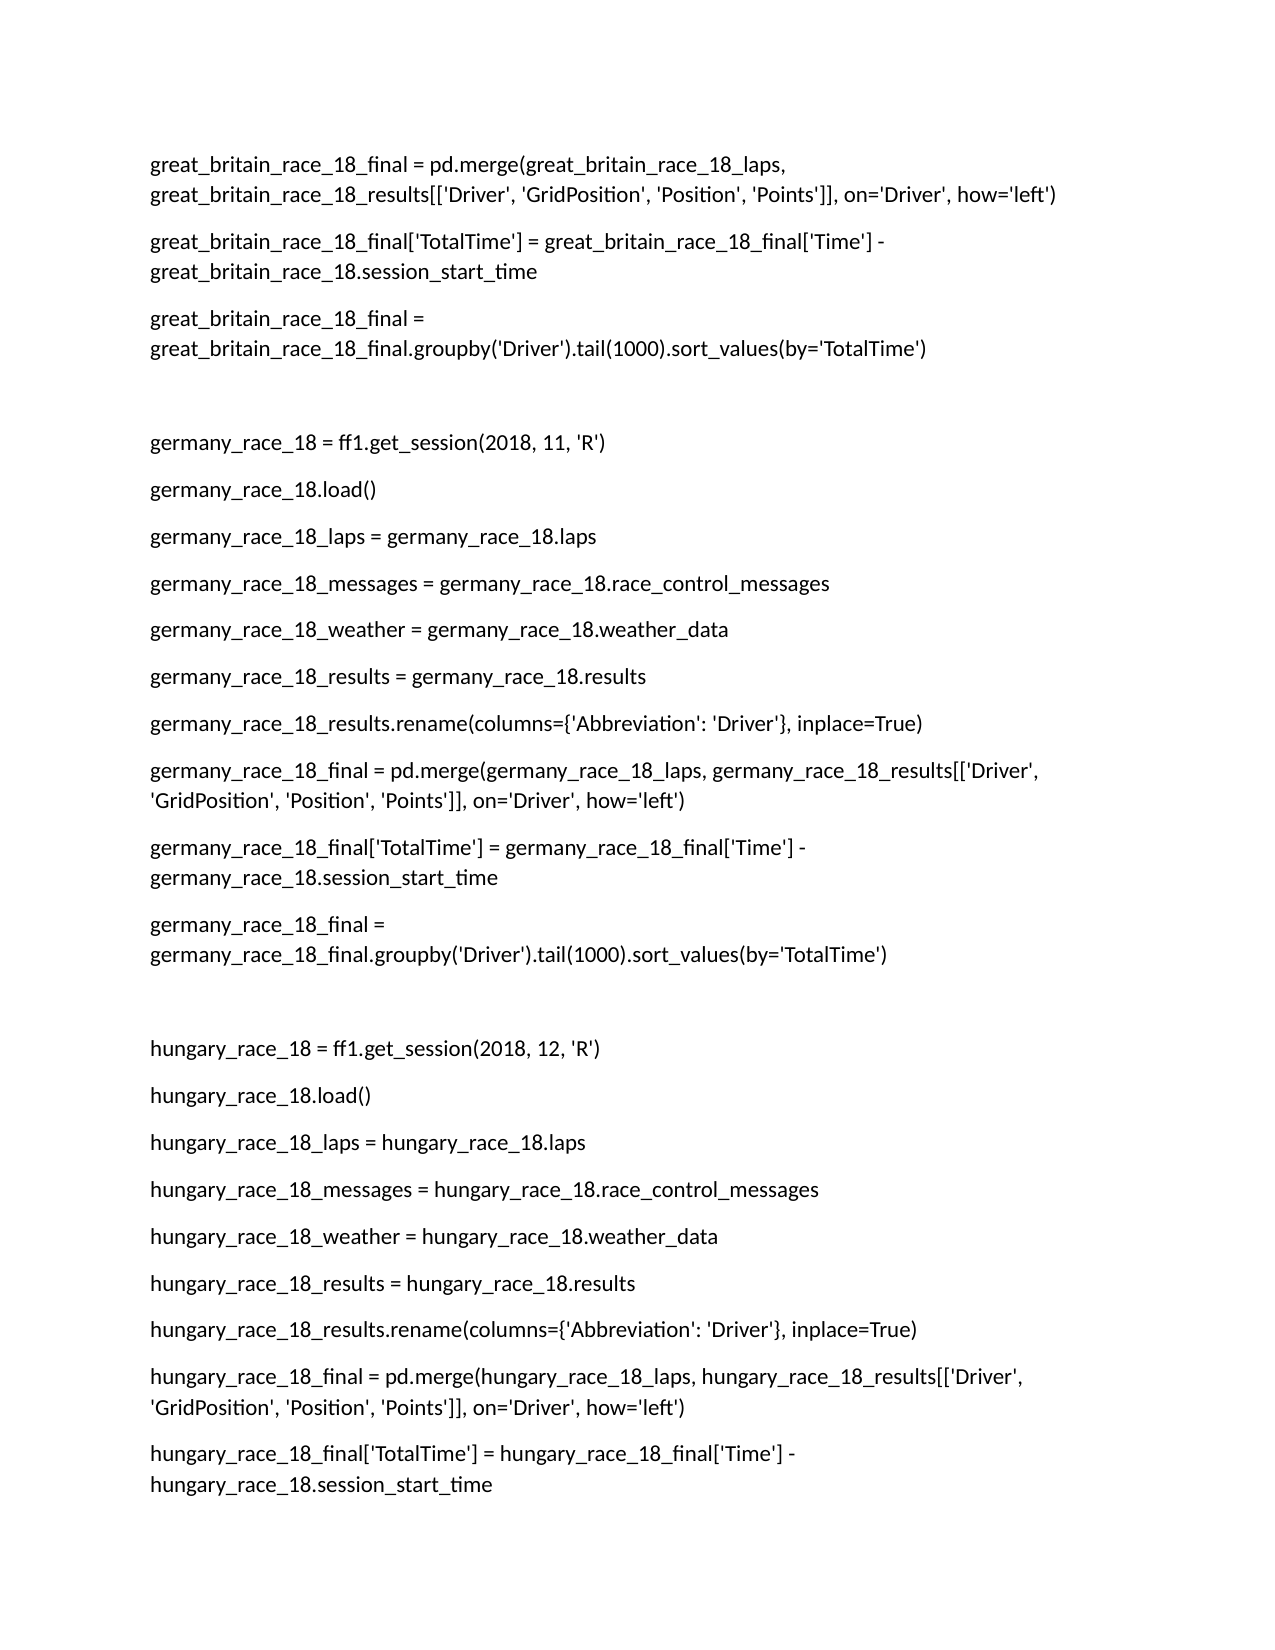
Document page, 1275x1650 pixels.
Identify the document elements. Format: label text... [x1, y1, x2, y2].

text germany_race_18_results = germany_race_18.results [150, 662, 1125, 691]
text hungary_race_18.load() [150, 1081, 1125, 1109]
text germany_race_18_final['TotalTime'] = germany_race_18_final['Time'] - germany_race_18.session_start_time [150, 833, 1125, 892]
text great_britain_race_18_final = pd.merge(great_britain_race_18_laps, great_britain_race_18_results[['Driver', 'GridPosition', 'Position', 'Points']], on='Driver', how='left') [150, 150, 1125, 208]
text hungary_race_18_final = pd.merge(hungary_race_18_laps, hungary_race_18_results[['Driver', 'GridPosition', 'Position', 'Points']], on='Driver', how='left') [150, 1362, 1125, 1421]
text hungary_race_18_messages = hungary_race_18.race_control_messages [150, 1175, 1125, 1203]
text hungary_race_18_weather = hungary_race_18.weather_data [150, 1222, 1125, 1250]
text germany_race_18_results.rename(columns={'Abbreviation': 'Driver'}, inplace=True) [150, 709, 1125, 737]
text germany_race_18_weather = germany_race_18.weather_data [150, 616, 1125, 644]
text germany_race_18_final = pd.merge(germany_race_18_laps, germany_race_18_results[['Driver', 'GridPosition', 'Position', 'Points']], on='Driver', how='left') [150, 756, 1125, 814]
text great_britain_race_18_final['TotalTime'] = great_britain_race_18_final['Time'] - great_britain_race_18.session_start_time [150, 227, 1125, 285]
text germany_race_18 = ff1.get_session(2018, 11, 'R') [150, 428, 1125, 456]
text germany_race_18.load() [150, 475, 1125, 503]
text hungary_race_18_results.rename(columns={'Abbreviation': 'Driver'}, inplace=True) [150, 1316, 1125, 1344]
text great_britain_race_18_final = great_britain_race_18_final.groupby('Driver').tail(1000).sort_values(by='TotalTime') [150, 304, 1125, 362]
text hungary_race_18_results = hungary_race_18.results [150, 1269, 1125, 1297]
text hungary_race_18_final['TotalTime'] = hungary_race_18_final['Time'] - hungary_race_18.session_start_time [150, 1439, 1125, 1498]
text hungary_race_18_laps = hungary_race_18.laps [150, 1128, 1125, 1156]
text germany_race_18_messages = germany_race_18.race_control_messages [150, 569, 1125, 597]
text hungary_race_18 = ff1.get_session(2018, 12, 'R') [150, 1034, 1125, 1062]
text germany_race_18_laps = germany_race_18.laps [150, 522, 1125, 550]
text germany_race_18_final = germany_race_18_final.groupby('Driver').tail(1000).sort_values(by='TotalTime') [150, 910, 1125, 969]
